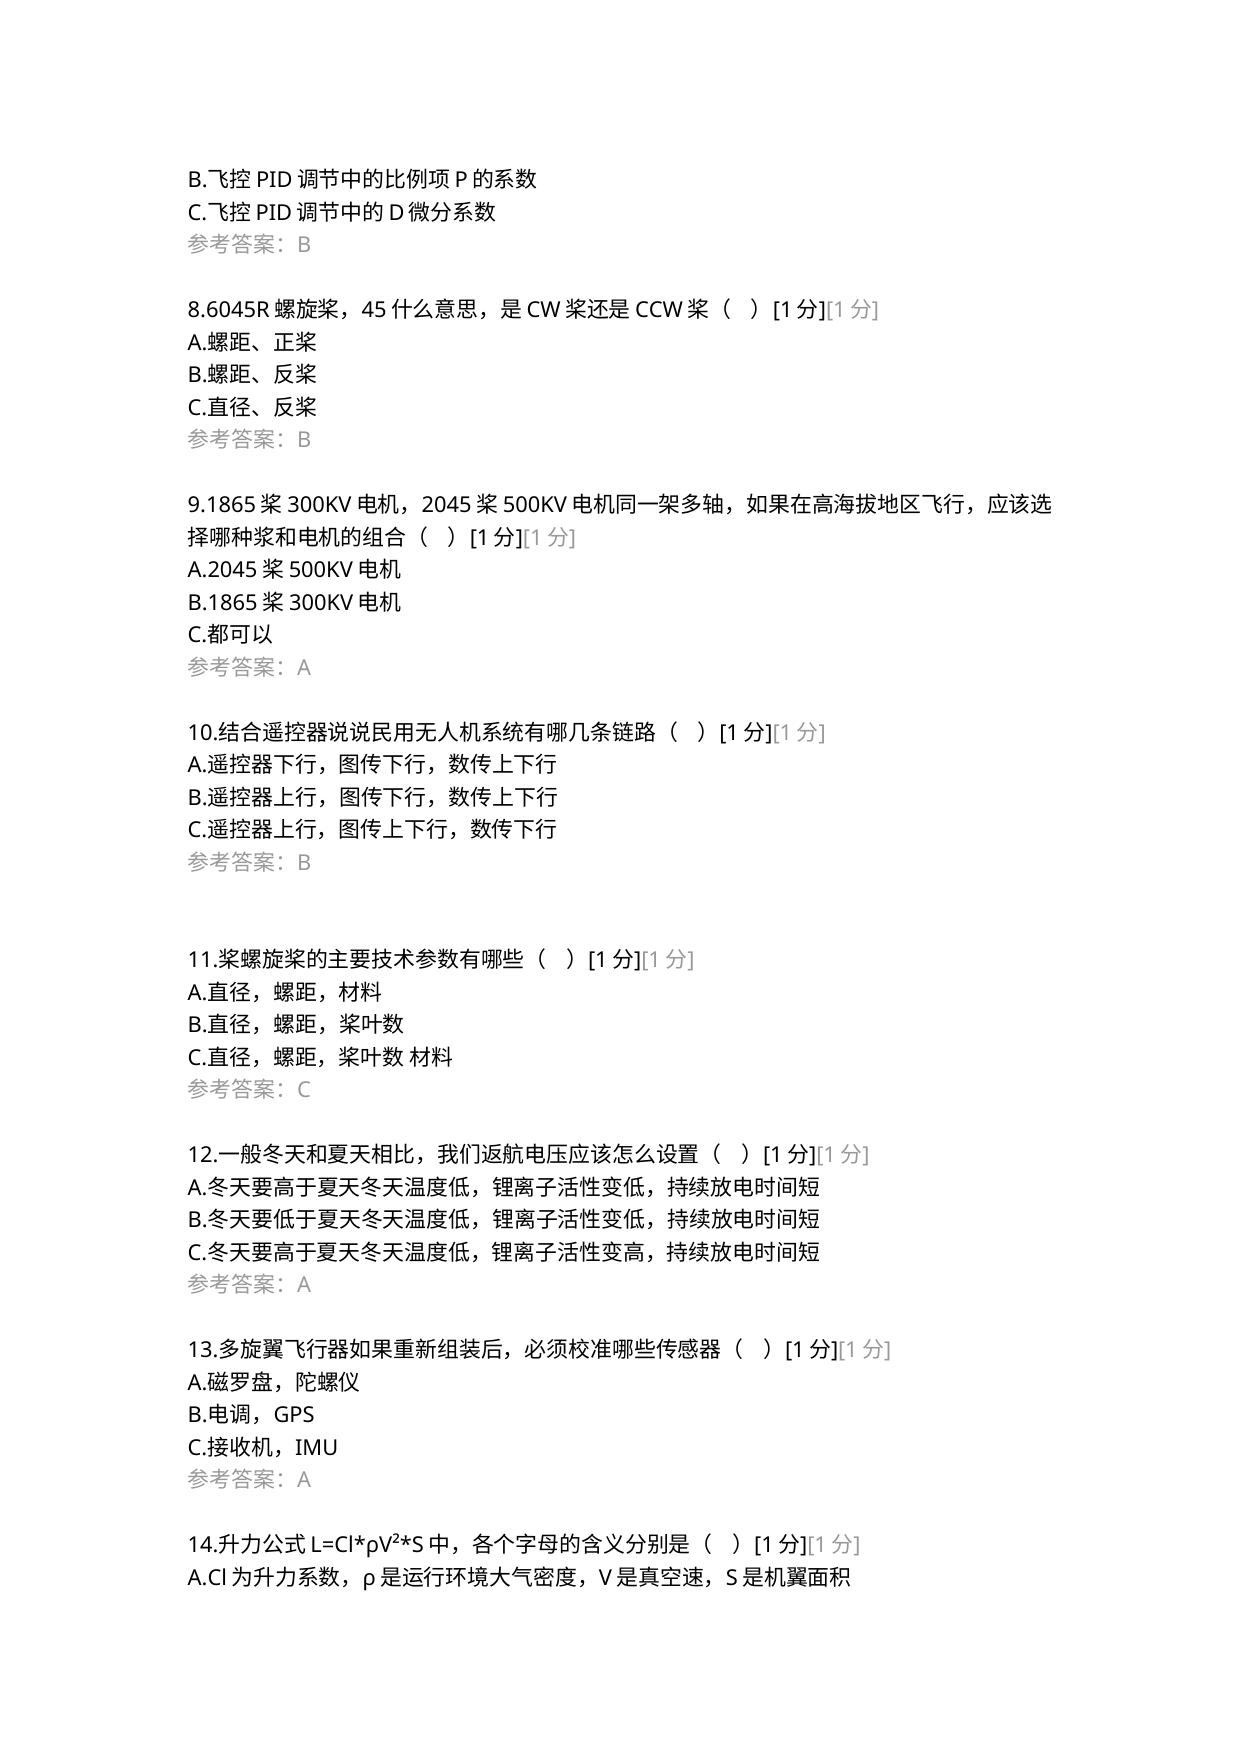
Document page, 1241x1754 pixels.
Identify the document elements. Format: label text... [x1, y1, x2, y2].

text 14.升力公式L=Cl*ρV²*S中，各个字母的含义分别是（ ）[1分][1分] [187, 1527, 1053, 1559]
text A.Cl为升力系数，ρ是运行环境大气密度，V是真空速，S是机翼面积 [187, 1559, 1053, 1592]
text B.冬天要低于夏天冬天温度低，锂离子活性变低，持续放电时间短 [187, 1202, 1053, 1234]
text 参考答案：A [187, 1462, 1053, 1494]
text 9.1865桨 300KV电机，2045桨 500KV电机同一架多轴，如果在高海拔地区飞行，应该选择哪种浆和电机的组合（ ）[1分][1分] [187, 487, 1053, 552]
text C.接收机，IMU [187, 1429, 1053, 1462]
text 参考答案：B [187, 422, 1053, 454]
text C.直径，螺距，桨叶数 材料 [187, 1039, 1053, 1072]
text 参考答案：A [187, 649, 1053, 682]
text B.遥控器上行，图传下行，数传上下行 [187, 779, 1053, 812]
text C.都可以 [187, 617, 1053, 649]
text A.直径，螺距，材料 [187, 974, 1053, 1007]
text B.直径，螺距，桨叶数 [187, 1007, 1053, 1039]
text B.飞控PID调节中的比例项P的系数 [187, 162, 1053, 194]
text 参考答案：B [187, 227, 1053, 259]
text C.遥控器上行，图传上下行，数传下行 [187, 812, 1053, 844]
text 12.一般冬天和夏天相比，我们返航电压应该怎么设置（ ）[1分][1分] [187, 1137, 1053, 1169]
text 参考答案：B [187, 844, 1053, 877]
text B.电调，GPS [187, 1397, 1053, 1429]
text 参考答案：C [187, 1072, 1053, 1104]
text C.飞控PID调节中的D微分系数 [187, 194, 1053, 227]
text A.遥控器下行，图传下行，数传上下行 [187, 747, 1053, 779]
text 8.6045R螺旋桨，45什么意思，是CW桨还是CCW桨（ ）[1分][1分] [187, 292, 1053, 324]
text A.磁罗盘，陀螺仪 [187, 1364, 1053, 1397]
text 10.结合遥控器说说民用无人机系统有哪几条链路（ ）[1分][1分] [187, 714, 1053, 747]
text 参考答案：A [187, 1267, 1053, 1299]
text A.冬天要高于夏天冬天温度低，锂离子活性变低，持续放电时间短 [187, 1169, 1053, 1202]
text B.1865桨 300KV电机 [187, 584, 1053, 617]
text 13.多旋翼飞行器如果重新组装后，必须校准哪些传感器（ ）[1分][1分] [187, 1332, 1053, 1364]
text B.螺距、反桨 [187, 357, 1053, 389]
text C.冬天要高于夏天冬天温度低，锂离子活性变高，持续放电时间短 [187, 1234, 1053, 1267]
text C.直径、反桨 [187, 389, 1053, 422]
text A.2045桨 500KV电机 [187, 552, 1053, 584]
text 11.桨螺旋桨的主要技术参数有哪些（ ）[1分][1分] [187, 942, 1053, 974]
text A.螺距、正桨 [187, 324, 1053, 357]
